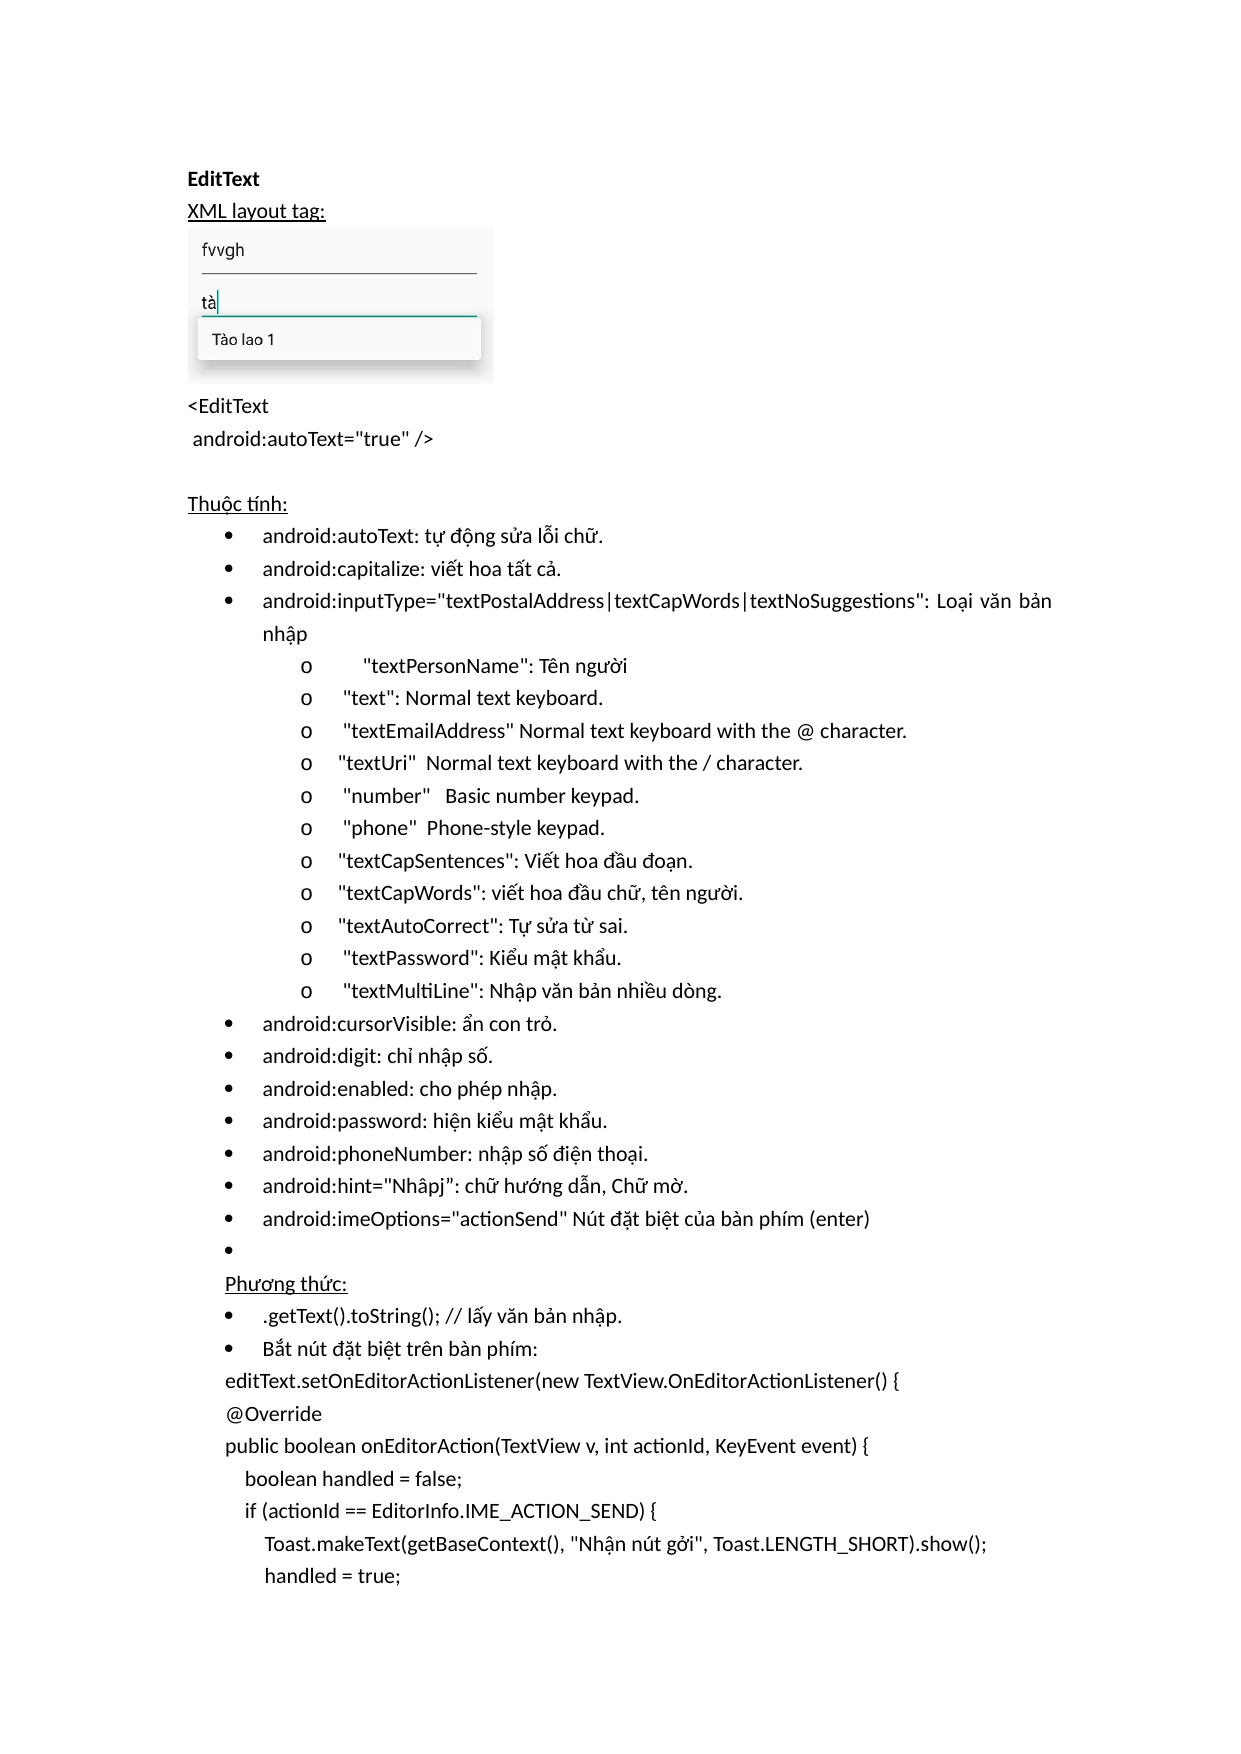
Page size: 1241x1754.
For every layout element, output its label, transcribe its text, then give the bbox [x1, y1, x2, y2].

list android:phoneNumber: nhập số điện thoại. [225, 1137, 1053, 1169]
list "textPersonName": Tên người [300, 649, 1053, 682]
list "textAutoCorrect": Tự sửa từ sai. [300, 909, 1053, 942]
list "textEmailAddress" Normal text keyboard with the @ character. [300, 714, 1053, 747]
text XML layout tag: [187, 194, 1053, 227]
text EditText [187, 162, 1053, 194]
list Bắt nút đặt biệt trên bàn phím: [225, 1332, 1053, 1364]
list "textMultiLine": Nhập văn bản nhiều dòng. [300, 974, 1053, 1007]
list android:capitalize: viết hoa tất cả. [225, 552, 1053, 584]
list android:enabled: cho phép nhập. [225, 1072, 1053, 1104]
text editText.setOnEditorActionListener(new TextView.OnEditorActionListener() { [225, 1364, 1053, 1397]
text if (actionId == EditorInfo.IME_ACTION_SEND) { [225, 1494, 1053, 1527]
list android:hint="Nhâpj”: chữ hướng dẫn, Chữ mờ. [225, 1169, 1053, 1202]
text Thuộc tính: [187, 487, 1053, 519]
list android:inputType="textPostalAddress|textCapWords|textNoSuggestions": Loại văn bản nhập [225, 584, 1053, 649]
text Toast.makeText(getBaseContext(), "Nhận nút gởi", Toast.LENGTH_SHORT).show(); [225, 1527, 1053, 1559]
list android:autoText: tự động sửa lỗi chữ. [225, 519, 1053, 552]
text @Override [225, 1397, 1053, 1429]
text Phương thức: [225, 1267, 1053, 1299]
text public boolean onEditorAction(TextView v, int actionId, KeyEvent event) { [225, 1429, 1053, 1462]
list android:digit: chỉ nhập số. [225, 1039, 1053, 1072]
text handled = true; [225, 1559, 1053, 1592]
list "number" Basic number keypad. [300, 779, 1053, 812]
list "text": Normal text keyboard. [300, 682, 1053, 714]
list "textUri" Normal text keyboard with the / character. [300, 747, 1053, 779]
list android:password: hiện kiểu mật khẩu. [225, 1104, 1053, 1137]
list "textCapWords": viết hoa đầu chữ, tên người. [300, 877, 1053, 909]
list "phone" Phone-style keypad. [300, 812, 1053, 844]
picture [187, 227, 494, 384]
list "textPassword": Kiểu mật khẩu. [300, 942, 1053, 974]
text android:autoText="true" /> [187, 422, 1053, 454]
list android:imeOptions="actionSend" Nút đặt biệt của bàn phím (enter) [225, 1202, 1053, 1234]
list "textCapSentences": Viết hoa đầu đoạn. [300, 844, 1053, 877]
text boolean handled = false; [225, 1462, 1053, 1494]
list .getText().toString(); // lấy văn bản nhập. [225, 1299, 1053, 1332]
list android:cursorVisible: ẩn con trỏ. [225, 1007, 1053, 1039]
